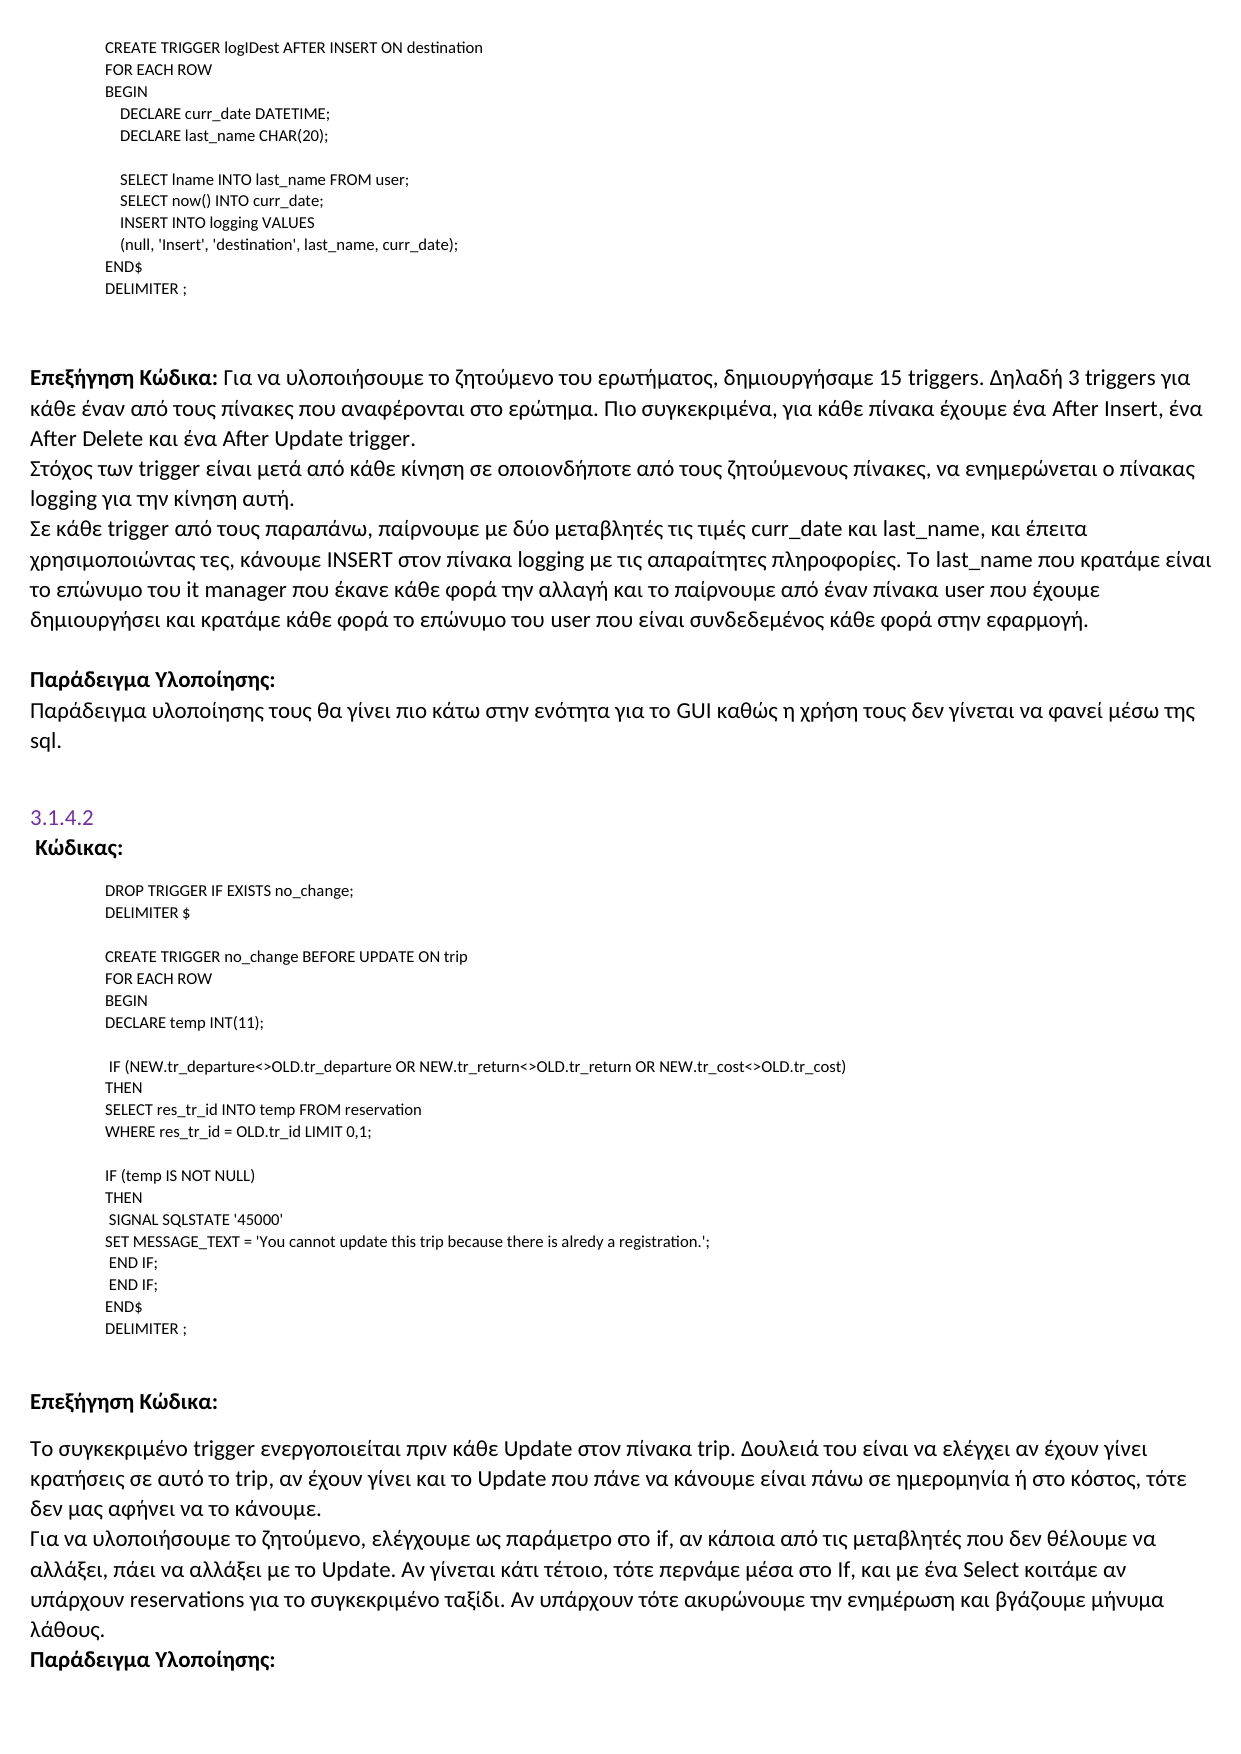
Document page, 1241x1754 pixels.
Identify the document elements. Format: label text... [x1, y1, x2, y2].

text IF (NEW.tr_departure<>OLD.tr_departure OR NEW.tr_return<>OLD.tr_return OR NEW.tr_cost<>OLD.tr_cost) [30, 1056, 1219, 1076]
text Επεξήγηση Κώδικα: [30, 1387, 1219, 1415]
text Επεξήγηση Κώδικα: Για να υλοποιήσουμε το ζητούμενο του ερωτήματος, δημιουργήσαμε 15 triggers. Δηλαδή 3 triggers για κάθε έναν από τους πίνακες που αναφέρονται στο ερώτημα. Πιο συγκεκριμένα, για κάθε πίνακα έχουμε ένα After Insert, ένα After Delete και ένα After Update trigger. [30, 363, 1219, 452]
text DELIMITER $ [30, 903, 1219, 923]
text CREATE TRIGGER no_change BEFORE UPDATE ON trip [30, 946, 1219, 967]
list SELECT now() INTO curr_date; [105, 191, 1219, 211]
list Παράδειγμα υλοποίησης τους θα γίνει πιο κάτω στην ενότητα για το GUI καθώς η χρήση τους δεν γίνεται να φανεί μέσω της sql. [30, 696, 1219, 754]
text END IF; [30, 1274, 1219, 1295]
text SELECT res_tr_id INTO temp FROM reservation [30, 1099, 1219, 1120]
list Παράδειγμα Υλοποίησης: [30, 666, 1219, 694]
text DELIMITER ; [30, 1318, 1219, 1339]
text THEN [30, 1078, 1219, 1098]
list DELIMITER ; [105, 278, 1219, 298]
text WHERE res_tr_id = OLD.tr_id LIMIT 0,1; [30, 1121, 1219, 1142]
text Για να υλοποιήσουμε το ζητούμενο, ελέγχουμε ως παράμετρο στο if, αν κάποια από τις μεταβλητές που δεν θέλουμε να αλλάξει, πάει να αλλάξει με το Update. Αν γίνεται κάτι τέτοιο, τότε περνάμε μέσα στο If, και με ένα Select κοιτάμε αν υπάρχουν reservations για το συγκεκριμένο ταξίδι. Αν υπάρχουν τότε ακυρώνουμε την ενημέρωση και βγάζουμε μήνυμα λάθους. [30, 1524, 1219, 1643]
text FOR EACH ROW [30, 968, 1219, 989]
text Το συγκεκριμένο trigger ενεργοποιείται πριν κάθε Update στον πίνακα trip. Δουλειά του είναι να ελέγχει αν έχουν γίνει κρατήσεις σε αυτό το trip, αν έχουν γίνει και το Update που πάνε να κάνουμε είναι πάνω σε ημερομηνία ή στο κόστος, τότε δεν μας αφήνει να το κάνουμε. [30, 1434, 1219, 1522]
text END$ [30, 1296, 1219, 1317]
list DECLARE last_name CHAR(20); [105, 125, 1219, 145]
text Σε κάθε trigger από τους παραπάνω, παίρνουμε με δύο μεταβλητές τις τιμές curr_date και last_name, και έπειτα χρησιμοποιώντας τες, κάνουμε INSERT στον πίνακα logging με τις απαραίτητες πληροφορίες. Το last_name που κρατάμε είναι το επώνυμο του it manager που έκανε κάθε φορά την αλλαγή και το παίρνουμε από έναν πίνακα user που έχουμε δημιουργήσει και κρατάμε κάθε φορά το επώνυμο του user που είναι συνδεδεμένος κάθε φορά στην εφαρμογή. [30, 514, 1219, 633]
text Κώδικας: [30, 833, 1219, 861]
list INSERT INTO logging VALUES [105, 212, 1219, 233]
list BEGIN [105, 81, 1219, 102]
text Στόχος των trigger είναι μετά από κάθε κίνηση σε οποιονδήποτε από τους ζητούμενους πίνακες, να ενημερώνεται ο πίνακας logging για την κίνηση αυτή. [30, 454, 1219, 512]
list END$ [105, 256, 1219, 277]
text THEN [30, 1187, 1219, 1207]
text 3.1.4.2 [30, 803, 1219, 831]
text DROP TRIGGER IF EXISTS no_change; [30, 880, 1219, 901]
text IF (temp IS NOT NULL) [30, 1165, 1219, 1186]
list FOR EACH ROW [105, 59, 1219, 80]
list SELECT lname INTO last_name FROM user; [105, 169, 1219, 189]
text DECLARE temp INT(11); [30, 1012, 1219, 1032]
text SET MESSAGE_TEXT = 'You cannot update this trip because there is alredy a registration.'; [30, 1231, 1219, 1251]
text BEGIN [30, 990, 1219, 1011]
list Παράδειγμα Υλοποίησης: [30, 1645, 1219, 1673]
text SIGNAL SQLSTATE '45000' [30, 1209, 1219, 1229]
list CREATE TRIGGER logIDest AFTER INSERT ON destination [105, 37, 1219, 58]
list DECLARE curr_date DATETIME; [105, 103, 1219, 123]
text END IF; [30, 1253, 1219, 1273]
list (null, 'Insert', 'destination', last_name, curr_date); [105, 234, 1219, 255]
